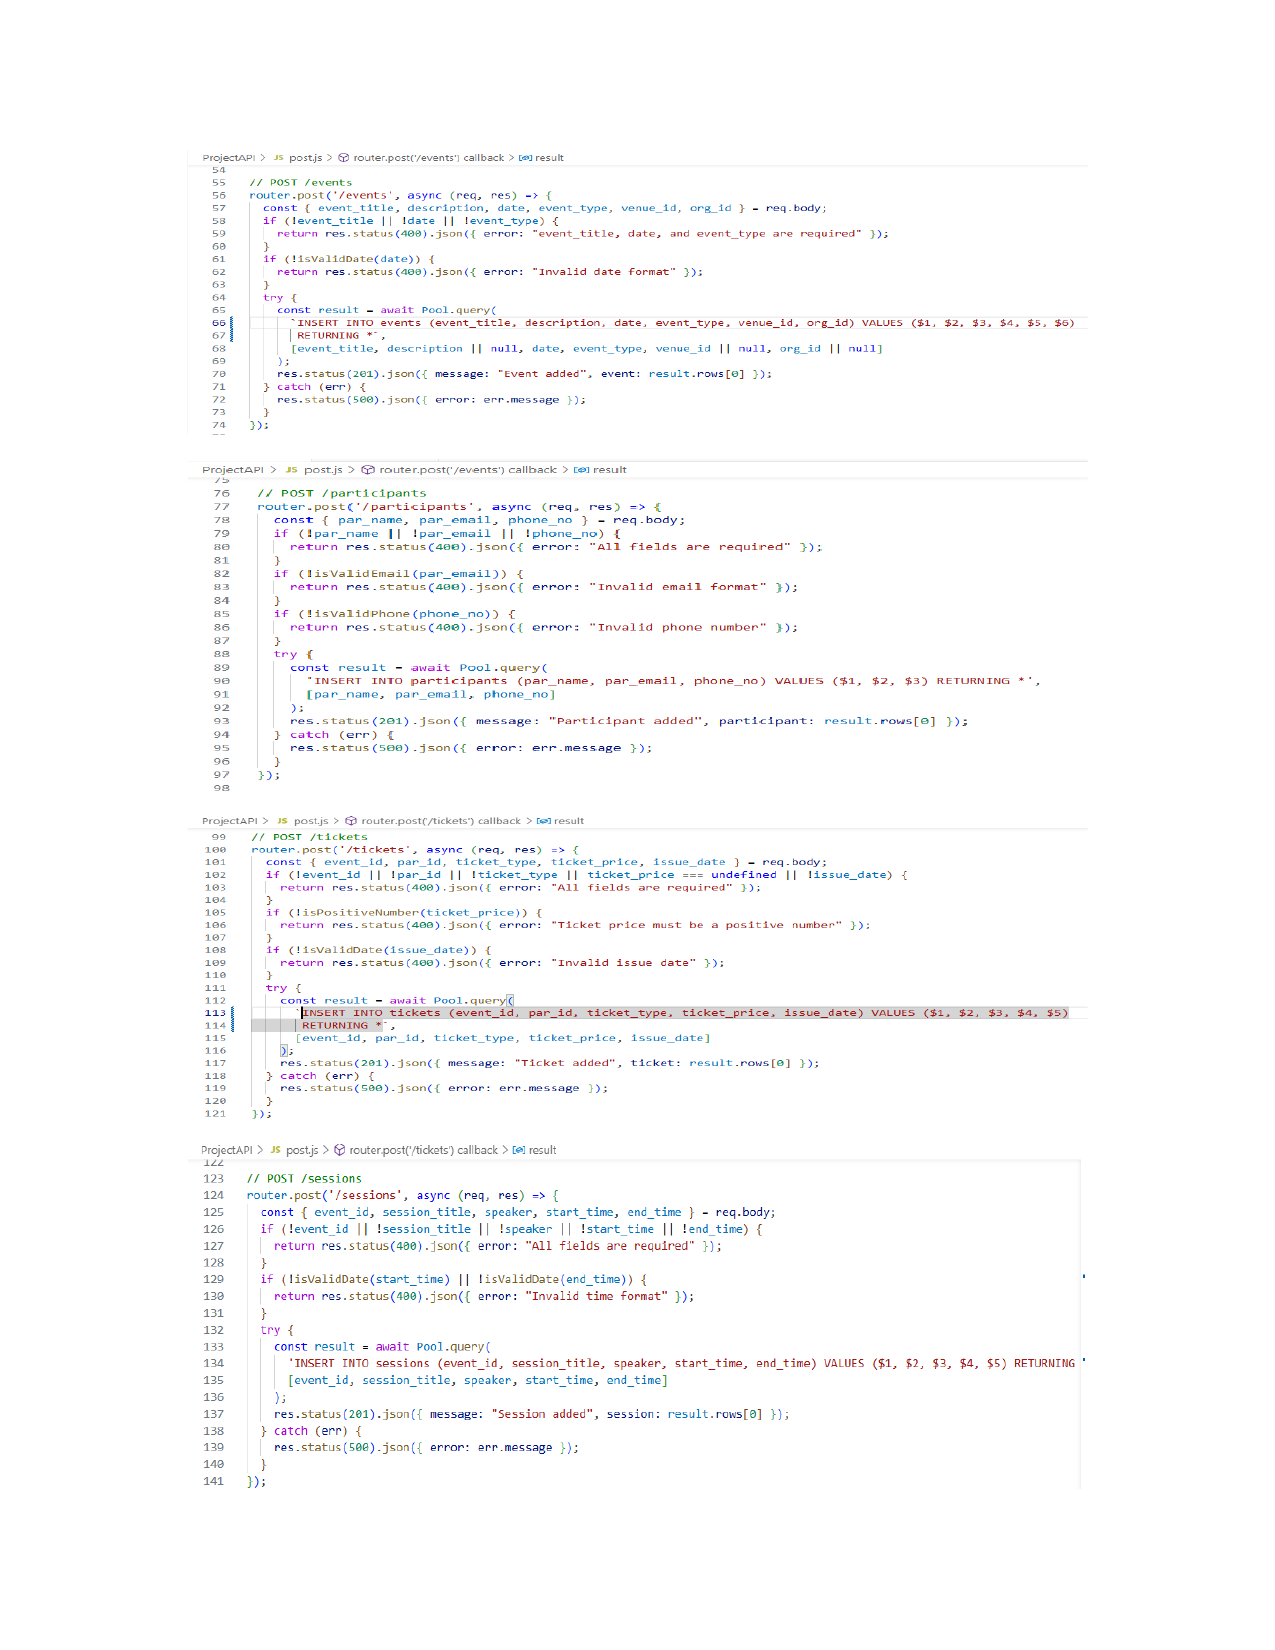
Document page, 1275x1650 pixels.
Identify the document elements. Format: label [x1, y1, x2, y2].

picture [187, 150, 1088, 435]
picture [187, 459, 1088, 791]
picture [187, 1144, 1088, 1489]
picture [187, 815, 1088, 1120]
